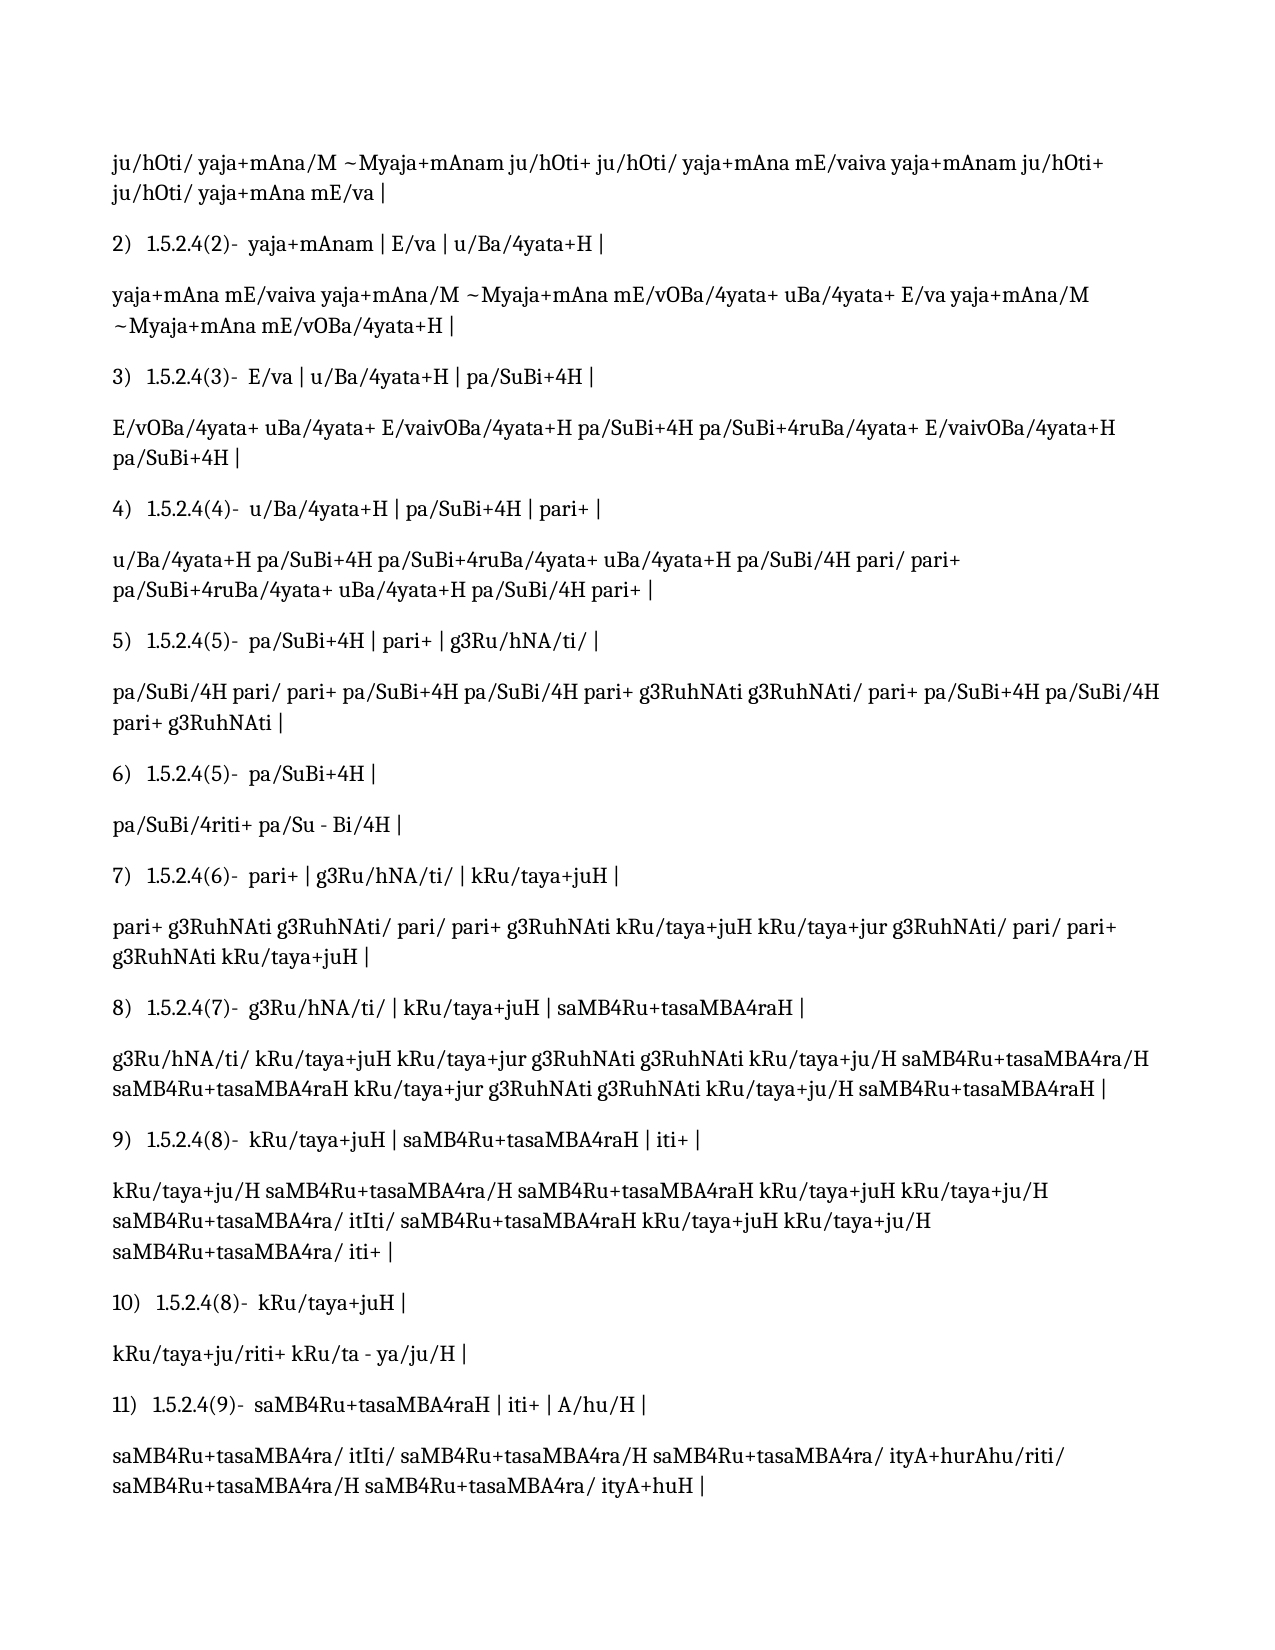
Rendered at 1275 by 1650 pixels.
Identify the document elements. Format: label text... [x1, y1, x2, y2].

text 2) 1.5.2.4(2)- yaja+mAnam | E/va | u/Ba/4yata+H | [112, 231, 1162, 258]
text pa/SuBi/4H pari/ pari+ pa/SuBi+4H pa/SuBi/4H pari+ g3RuhNAti g3RuhNAti/ pari+ pa/SuBi+4H pa/SuBi/4H pari+ g3RuhNAti | [112, 679, 1162, 736]
text ju/hOti/ yaja+mAna/M ~Myaja+mAnam ju/hOti+ ju/hOti/ yaja+mAna mE/vaiva yaja+mAnam ju/hOti+ ju/hOti/ yaja+mAna mE/va | [112, 150, 1162, 207]
text 3) 1.5.2.4(3)- E/va | u/Ba/4yata+H | pa/SuBi+4H | [112, 363, 1162, 390]
text kRu/taya+ju/H saMB4Ru+tasaMBA4ra/H saMB4Ru+tasaMBA4raH kRu/taya+juH kRu/taya+ju/H saMB4Ru+tasaMBA4ra/ itIti/ saMB4Ru+tasaMBA4raH kRu/taya+juH kRu/taya+ju/H saMB4Ru+tasaMBA4ra/ iti+ | [112, 1178, 1162, 1265]
text 4) 1.5.2.4(4)- u/Ba/4yata+H | pa/SuBi+4H | pari+ | [112, 496, 1162, 522]
text 11) 1.5.2.4(9)- saMB4Ru+tasaMBA4raH | iti+ | A/hu/H | [112, 1392, 1162, 1418]
text 6) 1.5.2.4(5)- pa/SuBi+4H | [112, 760, 1162, 787]
text 5) 1.5.2.4(5)- pa/SuBi+4H | pari+ | g3Ru/hNA/ti/ | [112, 628, 1162, 654]
text pa/SuBi/4riti+ pa/Su - Bi/4H | [112, 811, 1162, 838]
text 10) 1.5.2.4(8)- kRu/taya+juH | [112, 1289, 1162, 1316]
text pari+ g3RuhNAti g3RuhNAti/ pari/ pari+ g3RuhNAti kRu/taya+juH kRu/taya+jur g3RuhNAti/ pari/ pari+ g3RuhNAti kRu/taya+juH | [112, 913, 1162, 970]
text 7) 1.5.2.4(6)- pari+ | g3Ru/hNA/ti/ | kRu/taya+juH | [112, 862, 1162, 889]
text g3Ru/hNA/ti/ kRu/taya+juH kRu/taya+jur g3RuhNAti g3RuhNAti kRu/taya+ju/H saMB4Ru+tasaMBA4ra/H saMB4Ru+tasaMBA4raH kRu/taya+jur g3RuhNAti g3RuhNAti kRu/taya+ju/H saMB4Ru+tasaMBA4raH | [112, 1046, 1162, 1102]
text saMB4Ru+tasaMBA4ra/ itIti/ saMB4Ru+tasaMBA4ra/H saMB4Ru+tasaMBA4ra/ ityA+hurAhu/riti/ saMB4Ru+tasaMBA4ra/H saMB4Ru+tasaMBA4ra/ ityA+huH | [112, 1443, 1162, 1499]
text 8) 1.5.2.4(7)- g3Ru/hNA/ti/ | kRu/taya+juH | saMB4Ru+tasaMBA4raH | [112, 995, 1162, 1021]
text kRu/taya+ju/riti+ kRu/ta - ya/ju/H | [112, 1341, 1162, 1367]
text E/vOBa/4yata+ uBa/4yata+ E/vaivOBa/4yata+H pa/SuBi+4H pa/SuBi+4ruBa/4yata+ E/vaivOBa/4yata+H pa/SuBi+4H | [112, 414, 1162, 471]
text 9) 1.5.2.4(8)- kRu/taya+juH | saMB4Ru+tasaMBA4raH | iti+ | [112, 1127, 1162, 1153]
text u/Ba/4yata+H pa/SuBi+4H pa/SuBi+4ruBa/4yata+ uBa/4yata+H pa/SuBi/4H pari/ pari+ pa/SuBi+4ruBa/4yata+ uBa/4yata+H pa/SuBi/4H pari+ | [112, 547, 1162, 603]
text yaja+mAna mE/vaiva yaja+mAna/M ~Myaja+mAna mE/vOBa/4yata+ uBa/4yata+ E/va yaja+mAna/M ~Myaja+mAna mE/vOBa/4yata+H | [112, 282, 1162, 339]
